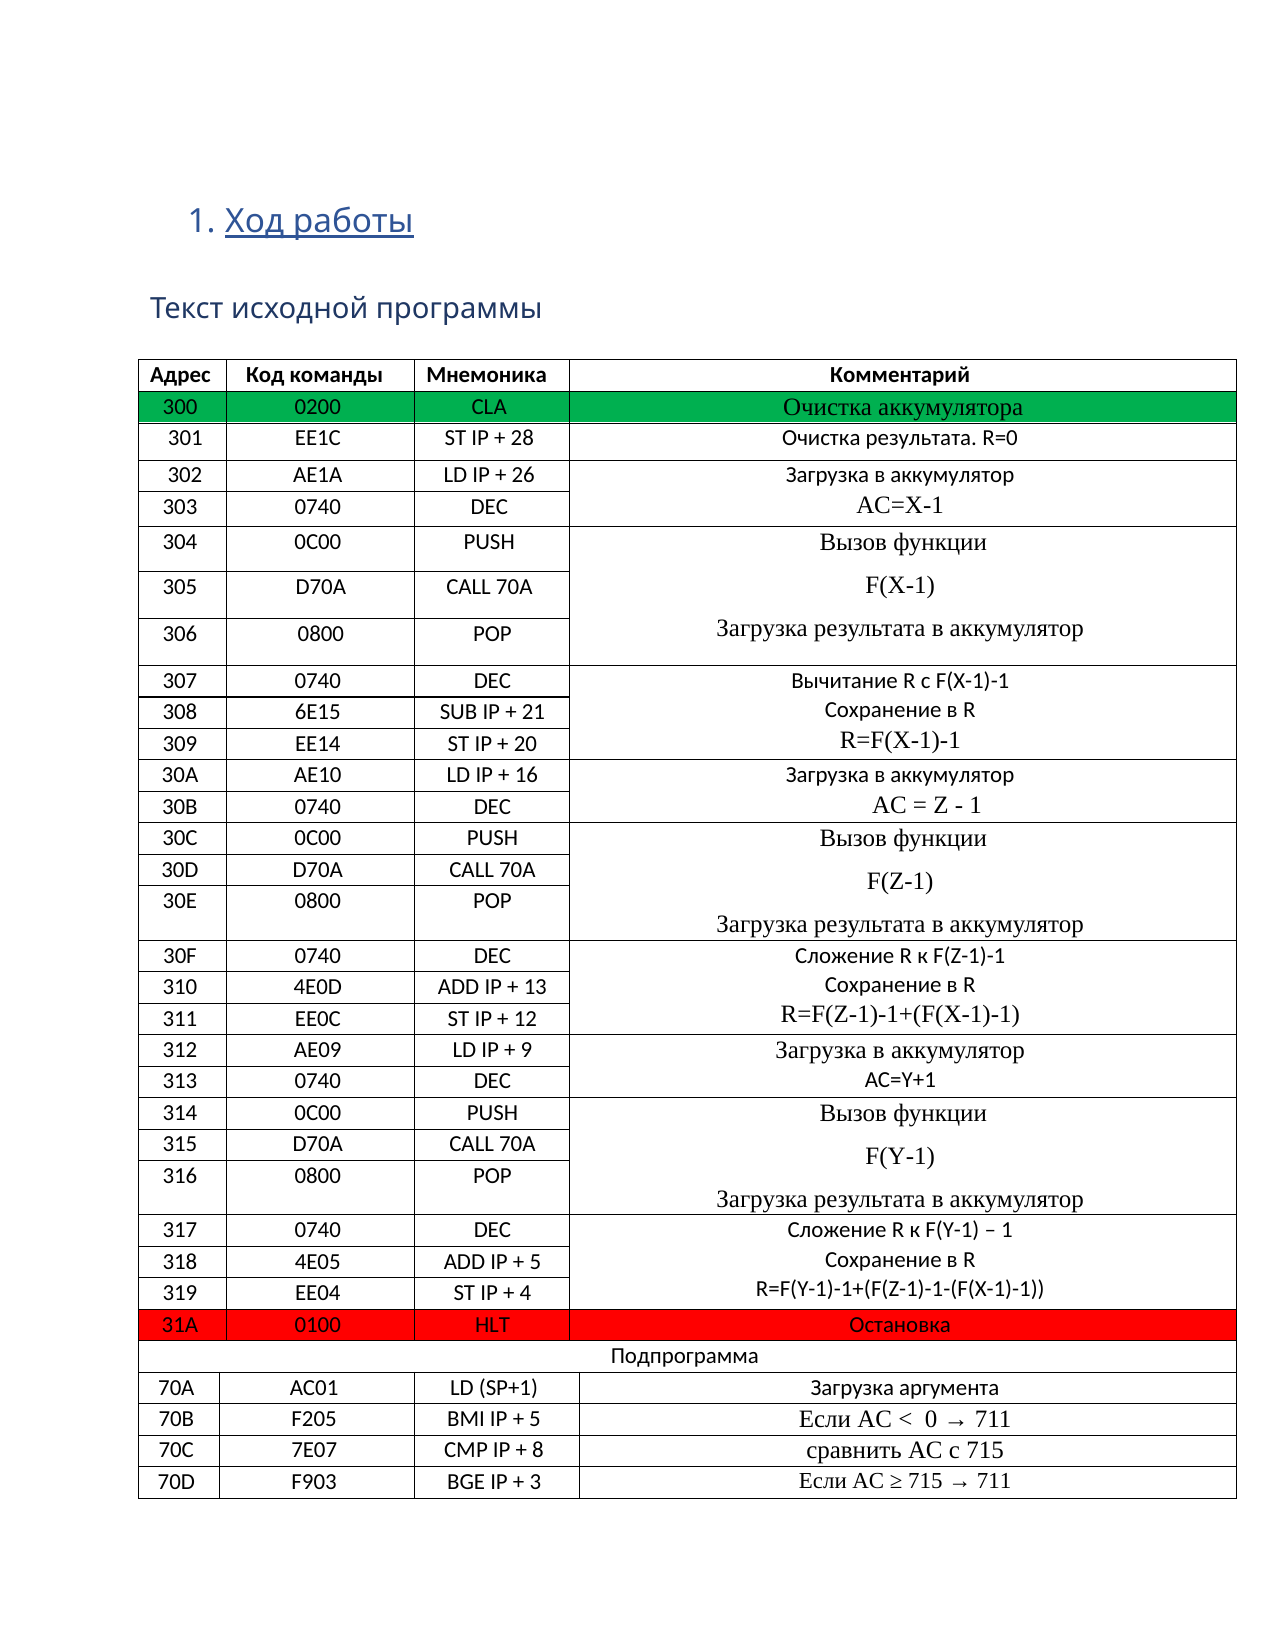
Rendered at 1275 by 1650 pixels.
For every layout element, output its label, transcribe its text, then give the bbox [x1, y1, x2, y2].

table_cell F205 [220, 1404, 414, 1434]
table_cell 31A [139, 1310, 226, 1340]
table_cell Подпрограмма [139, 1341, 1236, 1372]
table_cell HLT [415, 1310, 569, 1340]
table_cell Сложение R к F(Z-1)-1 Сохранение в R R=F(Z-1)-1+(F(X-1)-1) [570, 941, 1236, 1034]
table_cell 315 [139, 1130, 226, 1160]
table_header Адрес [139, 360, 226, 391]
table_cell Вызов функции F(Z-1) Загрузка результата в аккумулятор [570, 823, 1236, 940]
table_cell 312 [139, 1035, 226, 1066]
table_cell 309 [139, 729, 226, 759]
table_cell AC01 [220, 1373, 414, 1403]
table_cell 0740 [227, 666, 414, 696]
table_cell 0200 [227, 392, 414, 422]
table_cell 316 [139, 1161, 226, 1214]
table_cell 306 [139, 619, 226, 665]
table_cell 30F [139, 941, 226, 971]
table_cell ST IP + 28 [415, 424, 569, 459]
table_cell AE09 [227, 1035, 414, 1066]
table_cell 302 [139, 461, 226, 491]
table_cell 0740 [227, 1215, 414, 1246]
table_cell AE10 [227, 760, 414, 791]
table_cell LD IP + 26 [415, 461, 569, 491]
table_cell 307 [139, 666, 226, 696]
table_cell 310 [139, 972, 226, 1003]
table_cell ADD IP + 13 [415, 972, 569, 1003]
table_cell DEC [415, 492, 569, 526]
table_cell D70A [227, 855, 414, 885]
table_cell Очистка результата. R=0 [570, 424, 1236, 459]
table_cell 0100 [227, 1310, 414, 1340]
table_cell DEC [415, 1067, 569, 1097]
table_cell 30B [139, 792, 226, 822]
table_cell 0740 [227, 492, 414, 526]
table_cell POP [415, 619, 569, 665]
table_cell 305 [139, 572, 226, 618]
table_cell 70C [139, 1436, 219, 1466]
table_cell 314 [139, 1098, 226, 1128]
table_cell 0800 [227, 619, 414, 665]
table_cell ST IP + 4 [415, 1278, 569, 1309]
table_cell PUSH [415, 823, 569, 854]
table_cell Если AC < 0 → 711 [580, 1404, 1236, 1434]
table_cell D70A [227, 572, 414, 618]
table_cell Остановка [570, 1310, 1236, 1340]
table_cell 319 [139, 1278, 226, 1309]
table_cell 318 [139, 1247, 226, 1277]
table_cell DEC [415, 1215, 569, 1246]
table_cell Очистка аккумулятора [570, 392, 1236, 422]
table_cell D70A [227, 1130, 414, 1160]
table_cell ST IP + 12 [415, 1004, 569, 1034]
table_cell 301 [139, 424, 226, 459]
table_cell F903 [220, 1467, 414, 1497]
table_cell 0800 [227, 1161, 414, 1214]
table_cell Сложение R к F(Y-1) – 1 Cохранение в R R=F(Y-1)-1+(F(Z-1)-1-(F(X-1)-1)) [570, 1215, 1236, 1309]
table_cell BMI IP + 5 [415, 1404, 579, 1434]
table_cell DEC [415, 941, 569, 971]
table_cell EE0C [227, 1004, 414, 1034]
table_cell Вызов функции F(X-1) Загрузка результата в аккумулятор [570, 527, 1236, 665]
table_cell Загрузка в аккумулятор AC = Z - 1 [570, 760, 1236, 822]
table_cell POP [415, 886, 569, 940]
table_header Код команды [227, 360, 414, 391]
table_header Мнемоника [415, 360, 569, 391]
table_cell CALL 70A [415, 855, 569, 885]
table_cell 0C00 [227, 823, 414, 854]
table_cell EE04 [227, 1278, 414, 1309]
table_cell 30A [139, 760, 226, 791]
table_cell 304 [139, 527, 226, 571]
table_cell CALL 70A [415, 1130, 569, 1160]
table_cell 313 [139, 1067, 226, 1097]
table_cell CALL 70A [415, 572, 569, 618]
table_cell 308 [139, 698, 226, 728]
table_cell 311 [139, 1004, 226, 1034]
subtitle Текст исходной программы [150, 288, 1125, 327]
subtitle Ход работы [187, 197, 1125, 242]
table_cell 30E [139, 886, 226, 940]
table_cell Вычитание R с F(X-1)-1 Сохранение в R R=F(X-1)-1 [570, 666, 1236, 759]
table_cell 0C00 [227, 527, 414, 571]
table_cell 4E05 [227, 1247, 414, 1277]
table_cell DEC [415, 792, 569, 822]
table_cell 0800 [227, 886, 414, 940]
table_cell Если AC ≥ 715 → 711 [580, 1467, 1236, 1497]
table_cell SUB IP + 21 [415, 698, 569, 728]
table_cell 30C [139, 823, 226, 854]
table_cell POP [415, 1161, 569, 1214]
table_cell 70D [139, 1467, 219, 1497]
table_cell 0C00 [227, 1098, 414, 1128]
table_cell 0740 [227, 792, 414, 822]
table_cell Загрузка в аккумулятор AC=Y+1 [570, 1035, 1236, 1097]
table_cell DEC [415, 666, 569, 696]
table_cell 6E15 [227, 698, 414, 728]
table_cell ST IP + 20 [415, 729, 569, 759]
table_cell 70B [139, 1404, 219, 1434]
table_cell EE14 [227, 729, 414, 759]
table_cell 30D [139, 855, 226, 885]
table_cell ADD IP + 5 [415, 1247, 569, 1277]
table_cell Вызов функции F(Y-1) Загрузка результата в аккумулятор [570, 1098, 1236, 1214]
table_cell LD IP + 9 [415, 1035, 569, 1066]
table_cell сравнить AC с 715 [580, 1436, 1236, 1466]
table_header Комментарий [570, 360, 1236, 391]
table_cell 300 [139, 392, 226, 422]
table_cell PUSH [415, 527, 569, 571]
table_cell 303 [139, 492, 226, 526]
table_cell LD IP + 16 [415, 760, 569, 791]
table_cell CLA [415, 392, 569, 422]
table_cell PUSH [415, 1098, 569, 1128]
table_cell EE1C [227, 424, 414, 459]
table_cell 7E07 [220, 1436, 414, 1466]
table_cell BGE IP + 3 [415, 1467, 579, 1497]
table_cell 0740 [227, 1067, 414, 1097]
table_cell AE1A [227, 461, 414, 491]
table_cell 4E0D [227, 972, 414, 1003]
table_cell 317 [139, 1215, 226, 1246]
table_cell CMP IP + 8 [415, 1436, 579, 1466]
table_cell Загрузка аргумента [580, 1373, 1236, 1403]
table_cell Загрузка в аккумулятор AC=X-1 [570, 461, 1236, 526]
table_cell 0740 [227, 941, 414, 971]
table_cell LD (SP+1) [415, 1373, 579, 1403]
table_cell 70A [139, 1373, 219, 1403]
